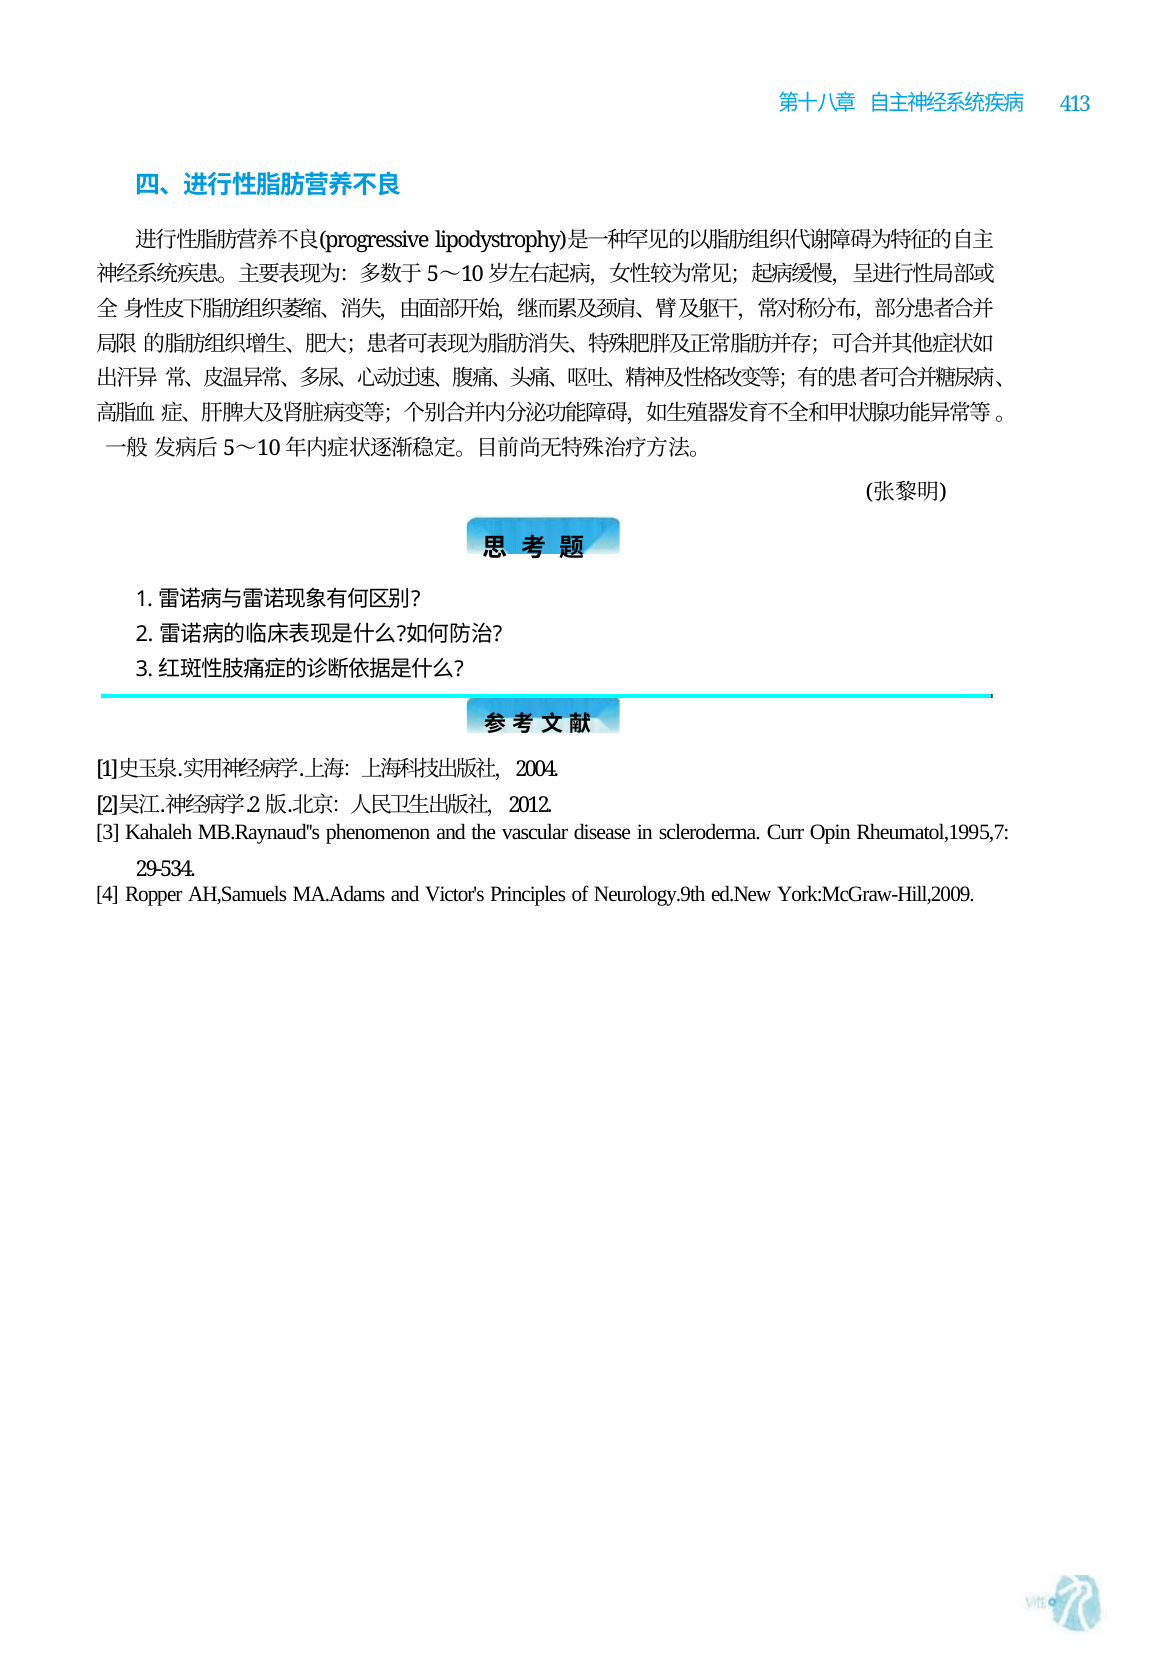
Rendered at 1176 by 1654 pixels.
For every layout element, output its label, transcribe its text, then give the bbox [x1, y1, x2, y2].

picture [101, 694, 993, 733]
text 思 考 题 [482, 529, 1107, 563]
picture [1007, 94, 1013, 102]
picture [1017, 1575, 1108, 1634]
text 3. 红斑性肢痛症的诊断依据是什么? [135, 653, 1107, 683]
text [2]吴江.神经病学.2版.北京：人民卫生出版社，2012. [96, 790, 1107, 819]
text 进行性脂肪营养不良(progressive lipodystrophy)是一种罕见的以脂肪组织代谢障碍为特征的自主 神经系统疾患。主要表现为：多数于5～10岁左右起病，女性较为常见；起病缓慢，呈进行性局部或全 身性皮下脂肪组织萎缩、消失，由面部开始，继而累及颈肩、臂及躯干，常对称分布，部分患者合并局限 的脂肪组织增生、肥大；患者可表现为脂肪消失、特殊肥胖及正常脂肪并存；可合并其他症状如出汗异 常、皮温异常、多尿、心动过速、腹痛、头痛、呕吐、精神及性格改变等；有的患者可合并糖尿病、高脂血 症、肝脾大及肾脏病变等；个别合并内分泌功能障碍，如生殖器发育不全和甲状腺功能异常等。 一般 发病后5～10年内症状逐渐稳定。目前尚无特殊治疗方法。 [96, 222, 995, 461]
text 第十八章 自主神经系统疾病 413 [96, 86, 1093, 117]
text [1]史玉泉.实用神经病学.上海：上海科技出版社，2004. [96, 760, 1107, 790]
picture [1010, 101, 1015, 112]
picture [466, 515, 620, 554]
picture [987, 94, 994, 102]
text [4] Ropper AH,Samuels MA.Adams and Victor's Principles of Neurology.9th ed.New York:McGraw-Hill,2009. [96, 885, 1107, 905]
text [3] Kahaleh MB.Raynaud''s phenomenon and the vascular disease in scleroderma. Curr Opin Rheumatol,1995,7: [96, 824, 1107, 844]
text 四、进行性脂肪营养不良 [136, 167, 1107, 200]
text (张黎明) [865, 477, 1107, 506]
text 1. 雷诺病与雷诺现象有何区别? [135, 583, 1107, 612]
text 2. 雷诺病的临床表现是什么?如何防治? [135, 618, 1107, 648]
text 29-534. [135, 859, 1107, 881]
text 参 考 文 献 [484, 709, 1107, 738]
